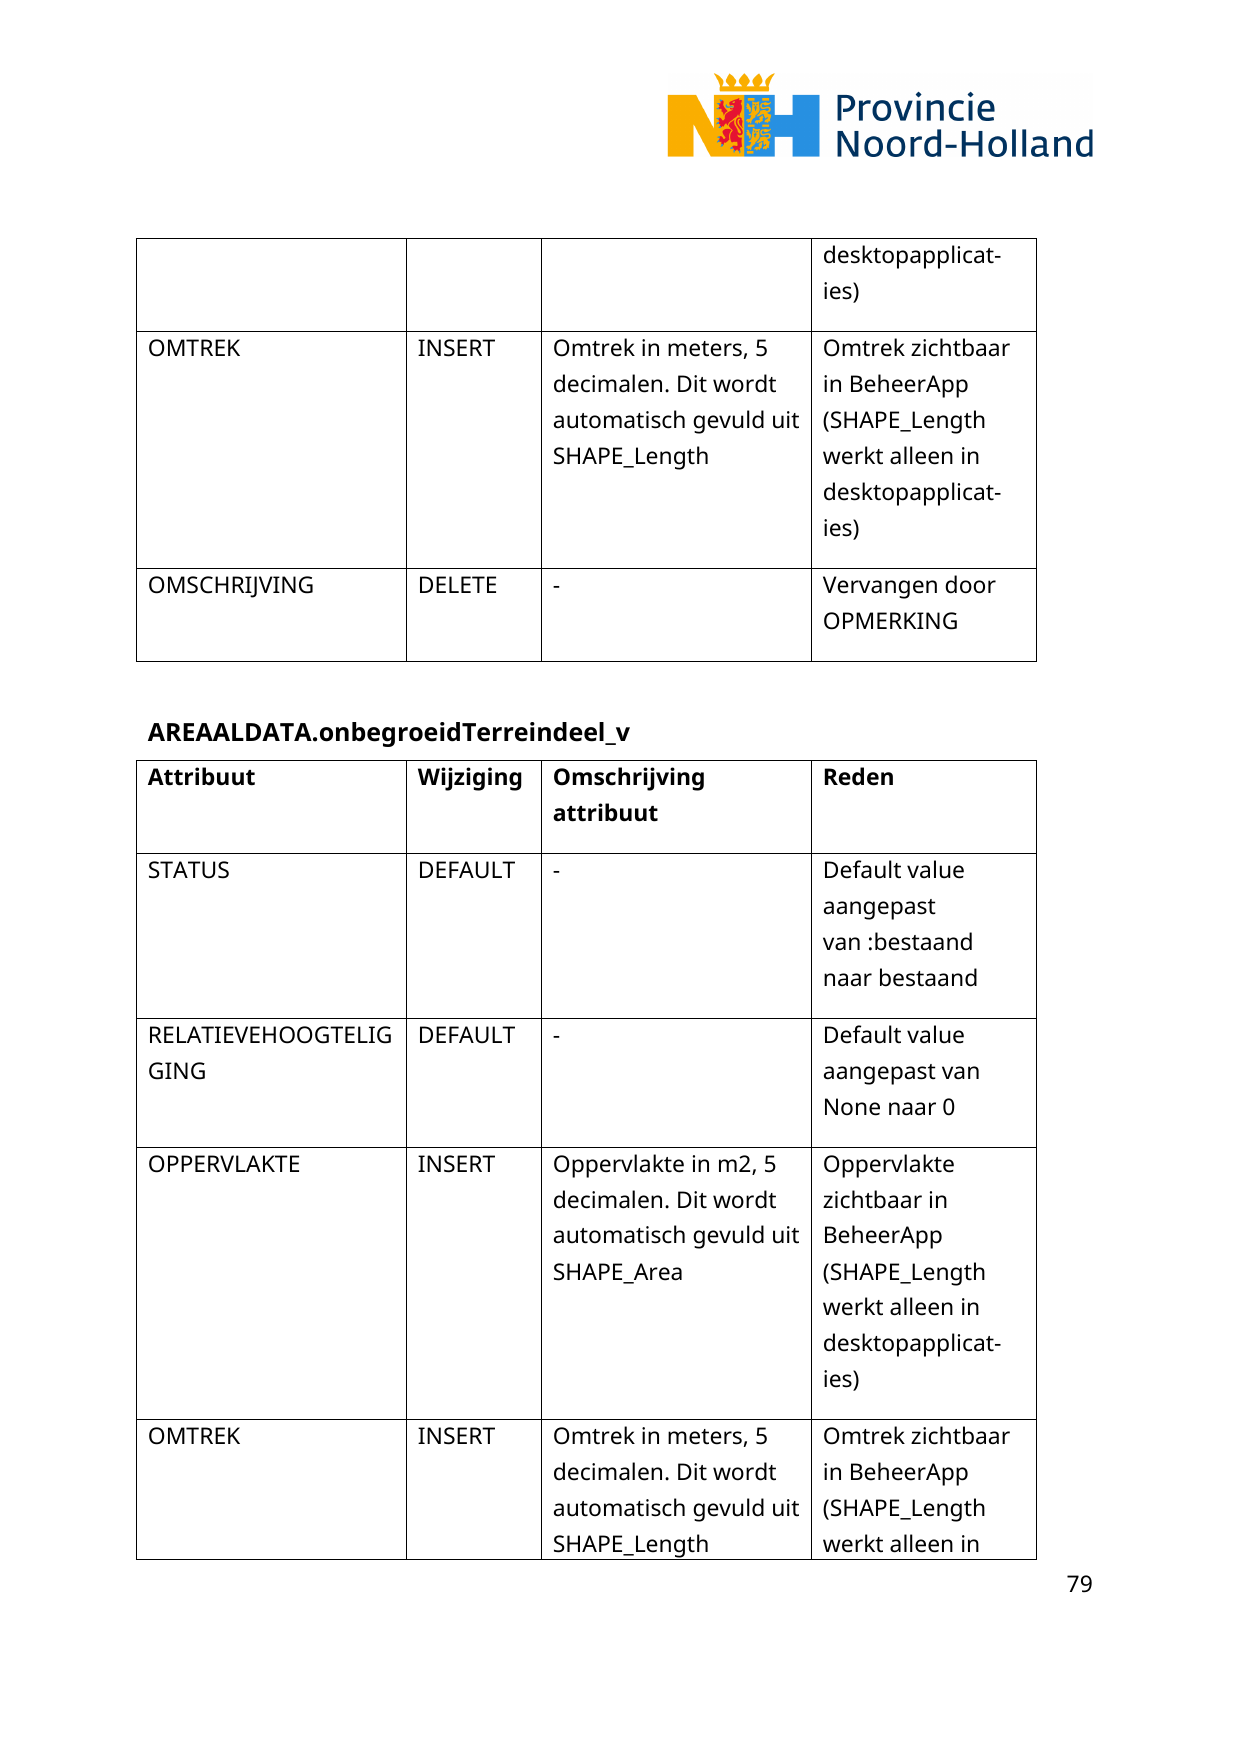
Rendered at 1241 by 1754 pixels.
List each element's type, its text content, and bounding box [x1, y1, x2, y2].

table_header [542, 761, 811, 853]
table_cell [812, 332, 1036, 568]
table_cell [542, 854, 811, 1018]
subtitle AREAALDATA.onbegroeidTerreindeel_v [148, 714, 1093, 749]
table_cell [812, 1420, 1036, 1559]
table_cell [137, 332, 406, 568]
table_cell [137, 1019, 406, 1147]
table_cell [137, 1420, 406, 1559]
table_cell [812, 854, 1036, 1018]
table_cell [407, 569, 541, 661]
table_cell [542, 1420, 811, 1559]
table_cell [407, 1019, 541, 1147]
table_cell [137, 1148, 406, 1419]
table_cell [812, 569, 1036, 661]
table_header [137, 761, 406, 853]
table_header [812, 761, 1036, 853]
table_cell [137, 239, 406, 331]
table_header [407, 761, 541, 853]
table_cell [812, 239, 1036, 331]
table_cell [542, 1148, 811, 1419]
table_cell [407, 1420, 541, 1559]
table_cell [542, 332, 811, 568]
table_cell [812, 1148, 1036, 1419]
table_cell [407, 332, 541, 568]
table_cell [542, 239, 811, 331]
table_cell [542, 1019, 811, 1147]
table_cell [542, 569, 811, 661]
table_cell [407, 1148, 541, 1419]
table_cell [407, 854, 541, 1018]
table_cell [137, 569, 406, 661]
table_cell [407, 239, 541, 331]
picture [667, 73, 1093, 157]
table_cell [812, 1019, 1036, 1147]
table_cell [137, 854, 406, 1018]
